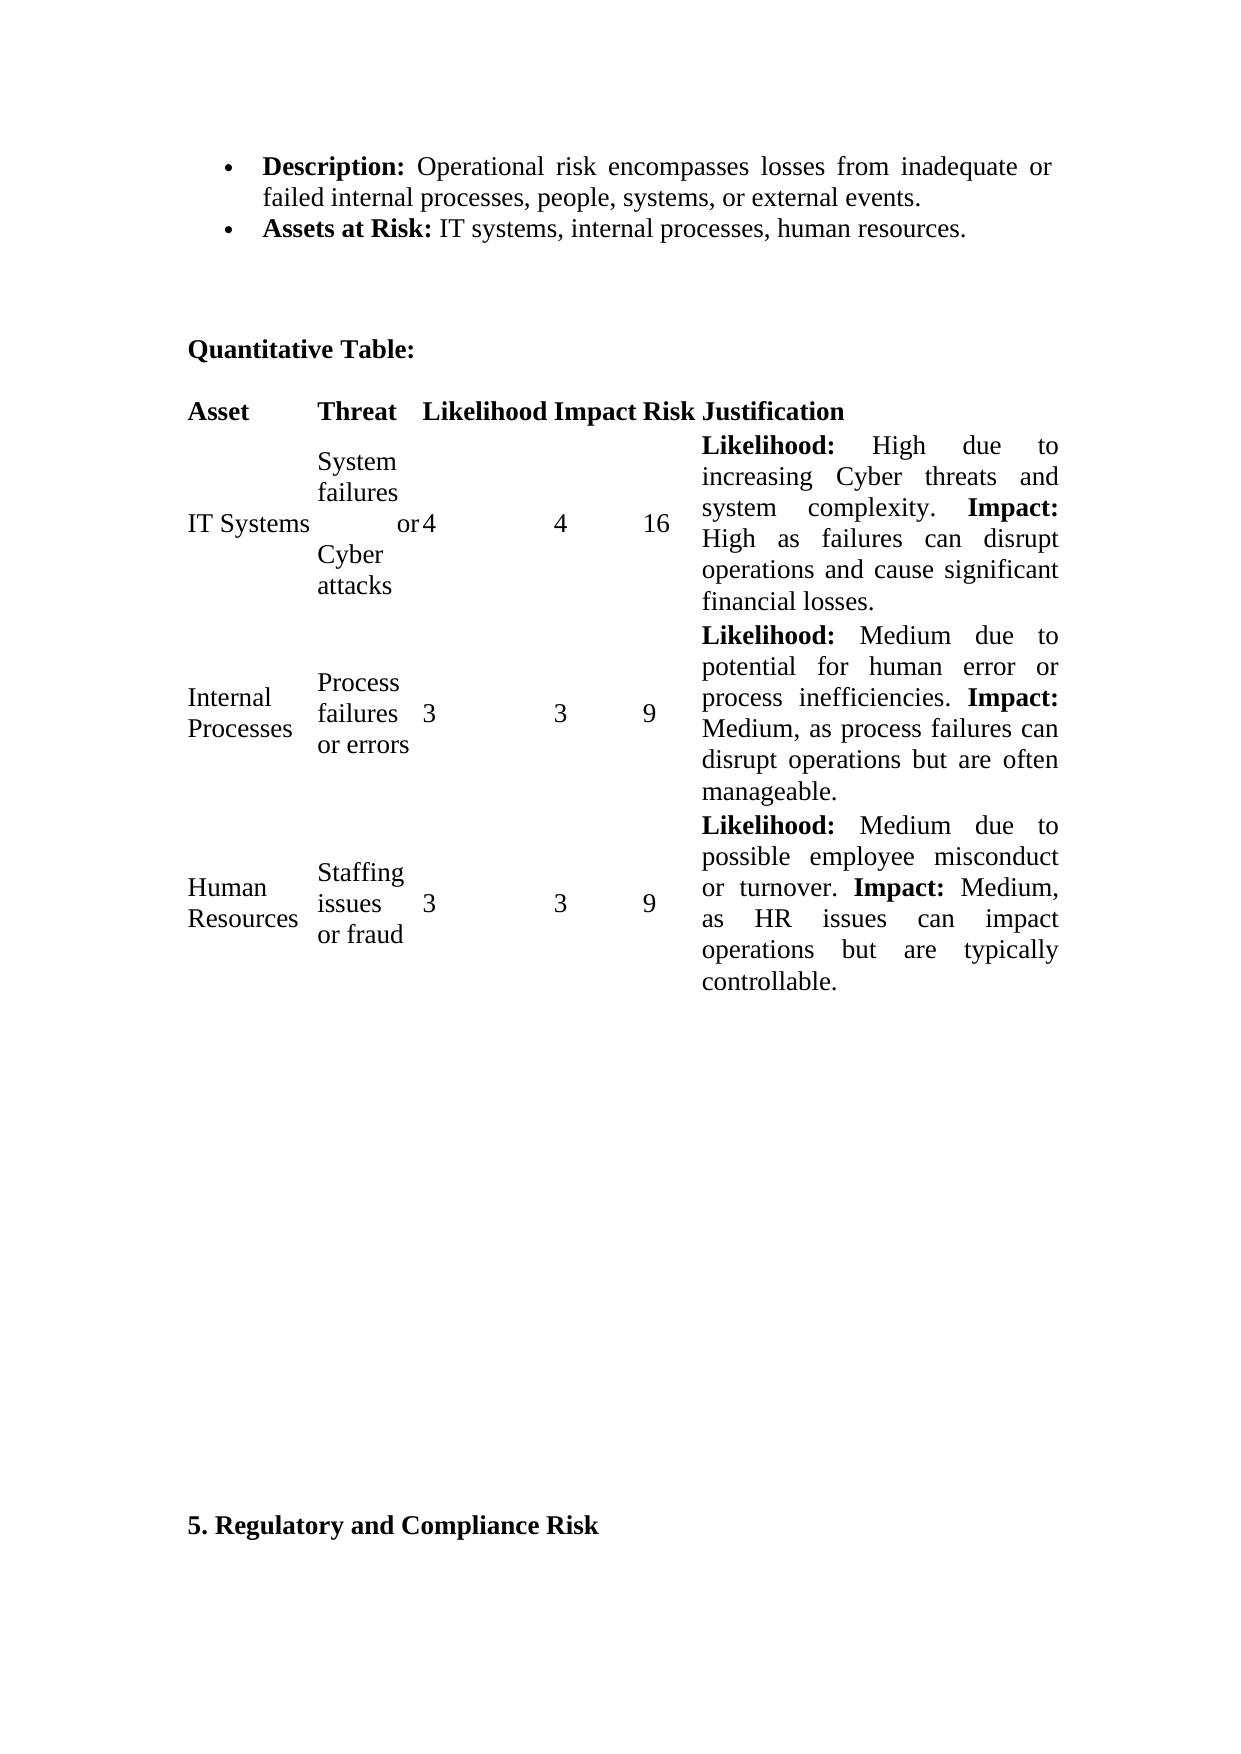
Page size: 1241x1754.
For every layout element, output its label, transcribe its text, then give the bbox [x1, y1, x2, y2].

table_header Risk [641, 393, 700, 427]
table_cell Human Resources [186, 808, 316, 997]
table_header Justification [700, 393, 1061, 427]
table_cell Internal Processes [186, 618, 316, 807]
table_cell Likelihood: Medium due to possible employee misconduct or turnover. Impact: Medium, as HR issues can impact operations but are typically controllable. [700, 808, 1061, 997]
table_cell Likelihood: Medium due to potential for human error or process inefficiencies. Impact: Medium, as process failures can disrupt operations but are often manageable. [700, 618, 1061, 807]
table_cell IT Systems [186, 428, 316, 617]
table_cell 3 [421, 808, 552, 997]
table_cell 4 [421, 428, 552, 617]
table_cell Likelihood: High due to increasing Cyber threats and system complexity. Impact: High as failures can disrupt operations and cause significant financial losses. [700, 428, 1061, 617]
table_cell 3 [552, 808, 641, 997]
table_cell 3 [421, 618, 552, 807]
table_cell 4 [552, 428, 641, 617]
table_cell System failures or Cyber attacks [316, 428, 421, 617]
table_cell 9 [641, 808, 700, 997]
table_header Asset [186, 393, 316, 427]
subtitle 5. Regulatory and Compliance Risk [187, 1509, 1053, 1540]
table_cell Staffing issues or fraud [316, 808, 421, 997]
list Description: Operational risk encompasses losses from inadequate or failed internal processes, people, systems, or external events. [225, 150, 1053, 212]
table_cell 9 [641, 618, 700, 807]
table_header Likelihood [421, 393, 552, 427]
table_cell Process failures or errors [316, 618, 421, 807]
table_header Threat [316, 393, 421, 427]
table_cell 16 [641, 428, 700, 617]
table_cell 3 [552, 618, 641, 807]
table_header Impact [552, 393, 641, 427]
list Assets at Risk: IT systems, internal processes, human resources. [225, 212, 1053, 243]
text Quantitative Table: [187, 333, 1053, 364]
